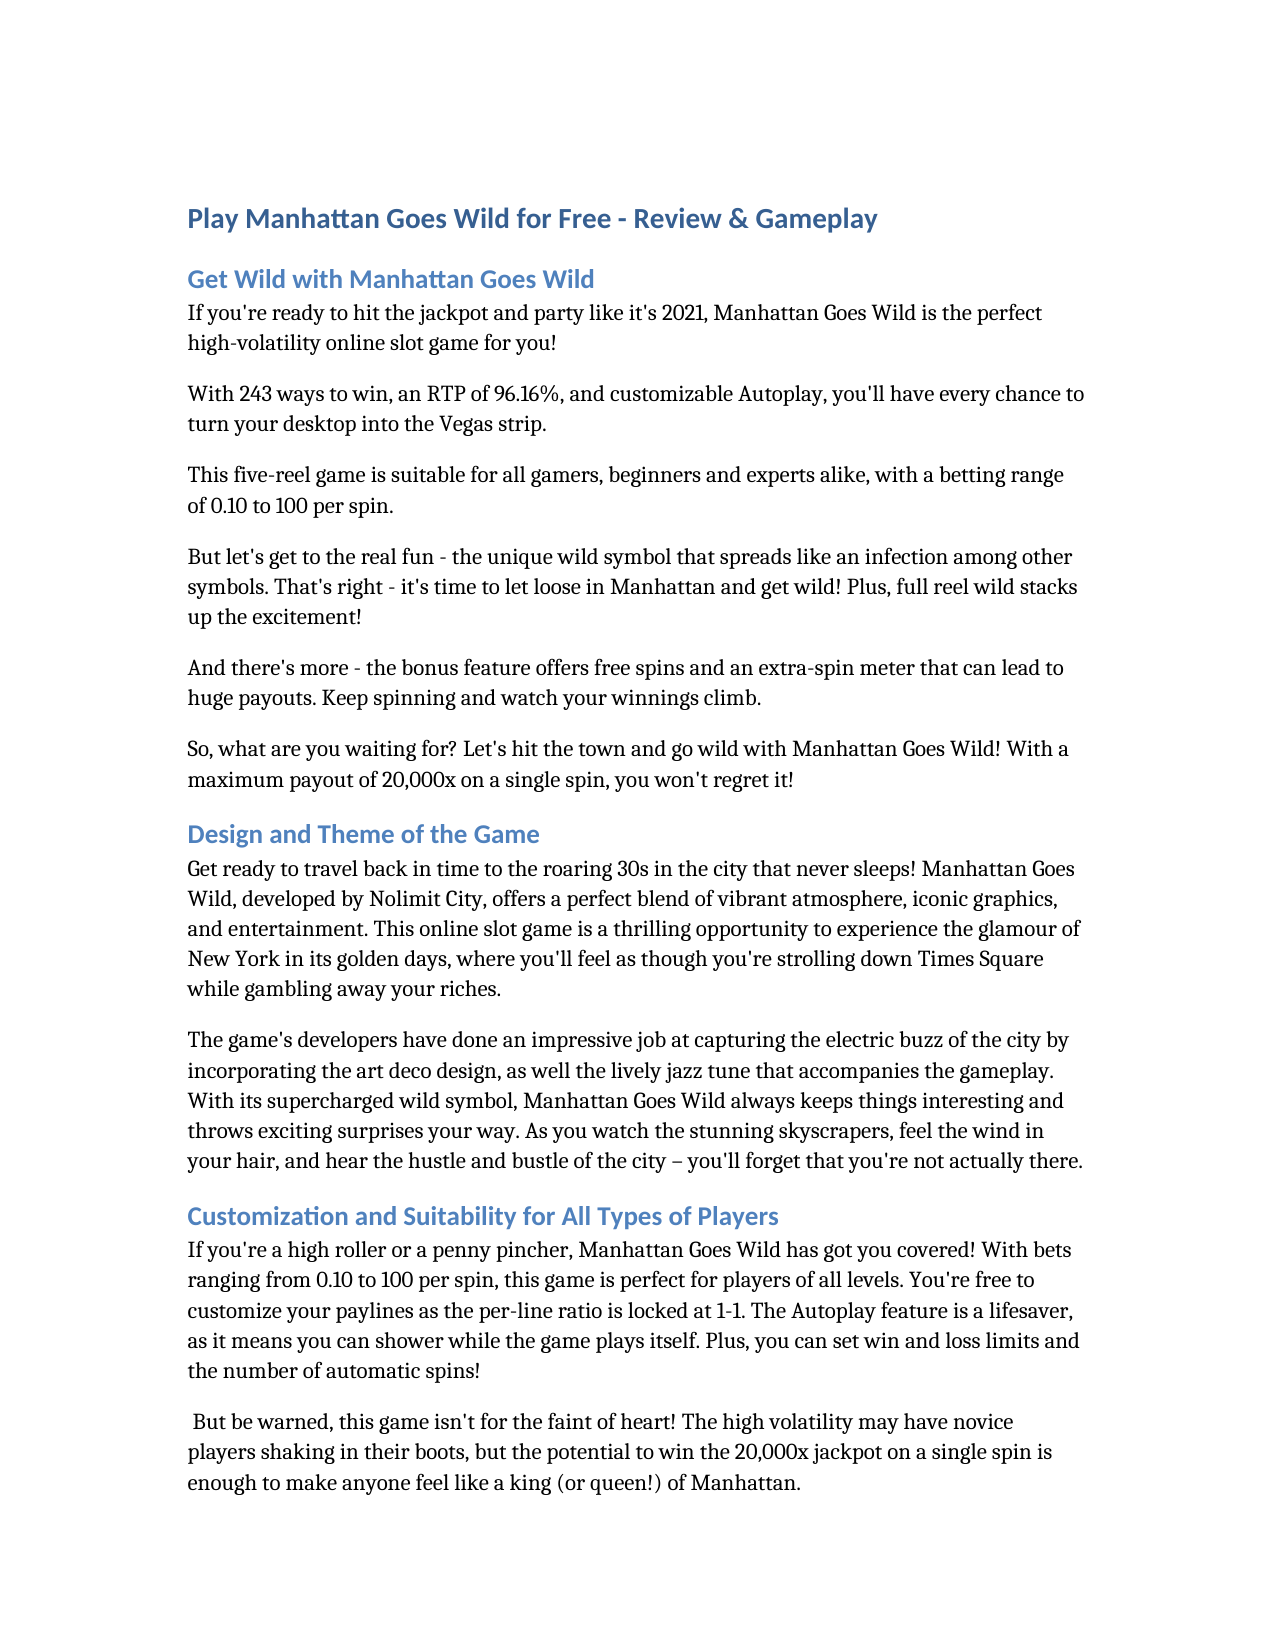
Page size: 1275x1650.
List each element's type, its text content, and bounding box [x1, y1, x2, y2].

text So, what are you waiting for? Let's hit the town and go wild with Manhattan Goes Wild! With a maximum payout of 20,000x on a single spin, you won't regret it! [187, 736, 1087, 793]
subtitle Customization and Suitability for All Types of Players [187, 1199, 1087, 1232]
subtitle Design and Theme of the Game [187, 817, 1087, 850]
text With 243 ways to win, an RTP of 96.16%, and customizable Autoplay, you'll have every chance to turn your desktop into the Vegas strip. [187, 381, 1087, 437]
text The game's developers have done an impressive job at capturing the electric buzz of the city by incorporating the art deco design, as well the lively jazz tune that accompanies the gameplay. With its supercharged wild symbol, Manhattan Goes Wild always keeps things interesting and throws exciting surprises your way. As you watch the stunning skyscrapers, feel the wind in your hair, and hear the hustle and bustle of the city – you'll forget that you're not actually there. [187, 1027, 1087, 1174]
text If you're ready to hit the jackpot and party like it's 2021, Manhattan Goes Wild is the perfect high-volatility online slot game for you! [187, 300, 1087, 356]
subtitle Get Wild with Manhattan Goes Wild [187, 262, 1087, 295]
text Get ready to travel back in time to the roaring 30s in the city that never sleeps! Manhattan Goes Wild, developed by Nolimit City, offers a perfect blend of vibrant atmosphere, iconic graphics, and entertainment. This online slot game is a thrilling opportunity to experience the glamour of New York in its golden days, where you'll feel as though you're strolling down Times Square while gambling away your riches. [187, 855, 1087, 1002]
text And there's more - the bonus feature offers free spins and an extra-spin meter that can lead to huge payouts. Keep spinning and watch your winnings climb. [187, 655, 1087, 711]
text But be warned, this game isn't for the faint of heart! The high volatility may have novice players shaking in their boots, but the potential to win the 20,000x jackpot on a single spin is enough to make anyone feel like a king (or queen!) of Manhattan. [187, 1409, 1087, 1496]
subtitle Play Manhattan Goes Wild for Free - Review & Gameplay [187, 200, 1087, 236]
text If you're a high roller or a penny pincher, Manhattan Goes Wild has got you covered! With bets ranging from 0.10 to 100 per spin, this game is perfect for players of all levels. You're free to customize your paylines as the per-line ratio is locked at 1-1. The Autoplay feature is a lifesaver, as it means you can shower while the game plays itself. Plus, you can set win and loss limits and the number of automatic spins! [187, 1237, 1087, 1384]
text This five-reel game is suitable for all gamers, beginners and experts alike, with a betting range of 0.10 to 100 per spin. [187, 462, 1087, 519]
text But let's get to the real fun - the unique wild symbol that spreads like an infection among other symbols. That's right - it's time to let loose in Manhattan and get wild! Plus, full reel wild stacks up the excitement! [187, 543, 1087, 630]
